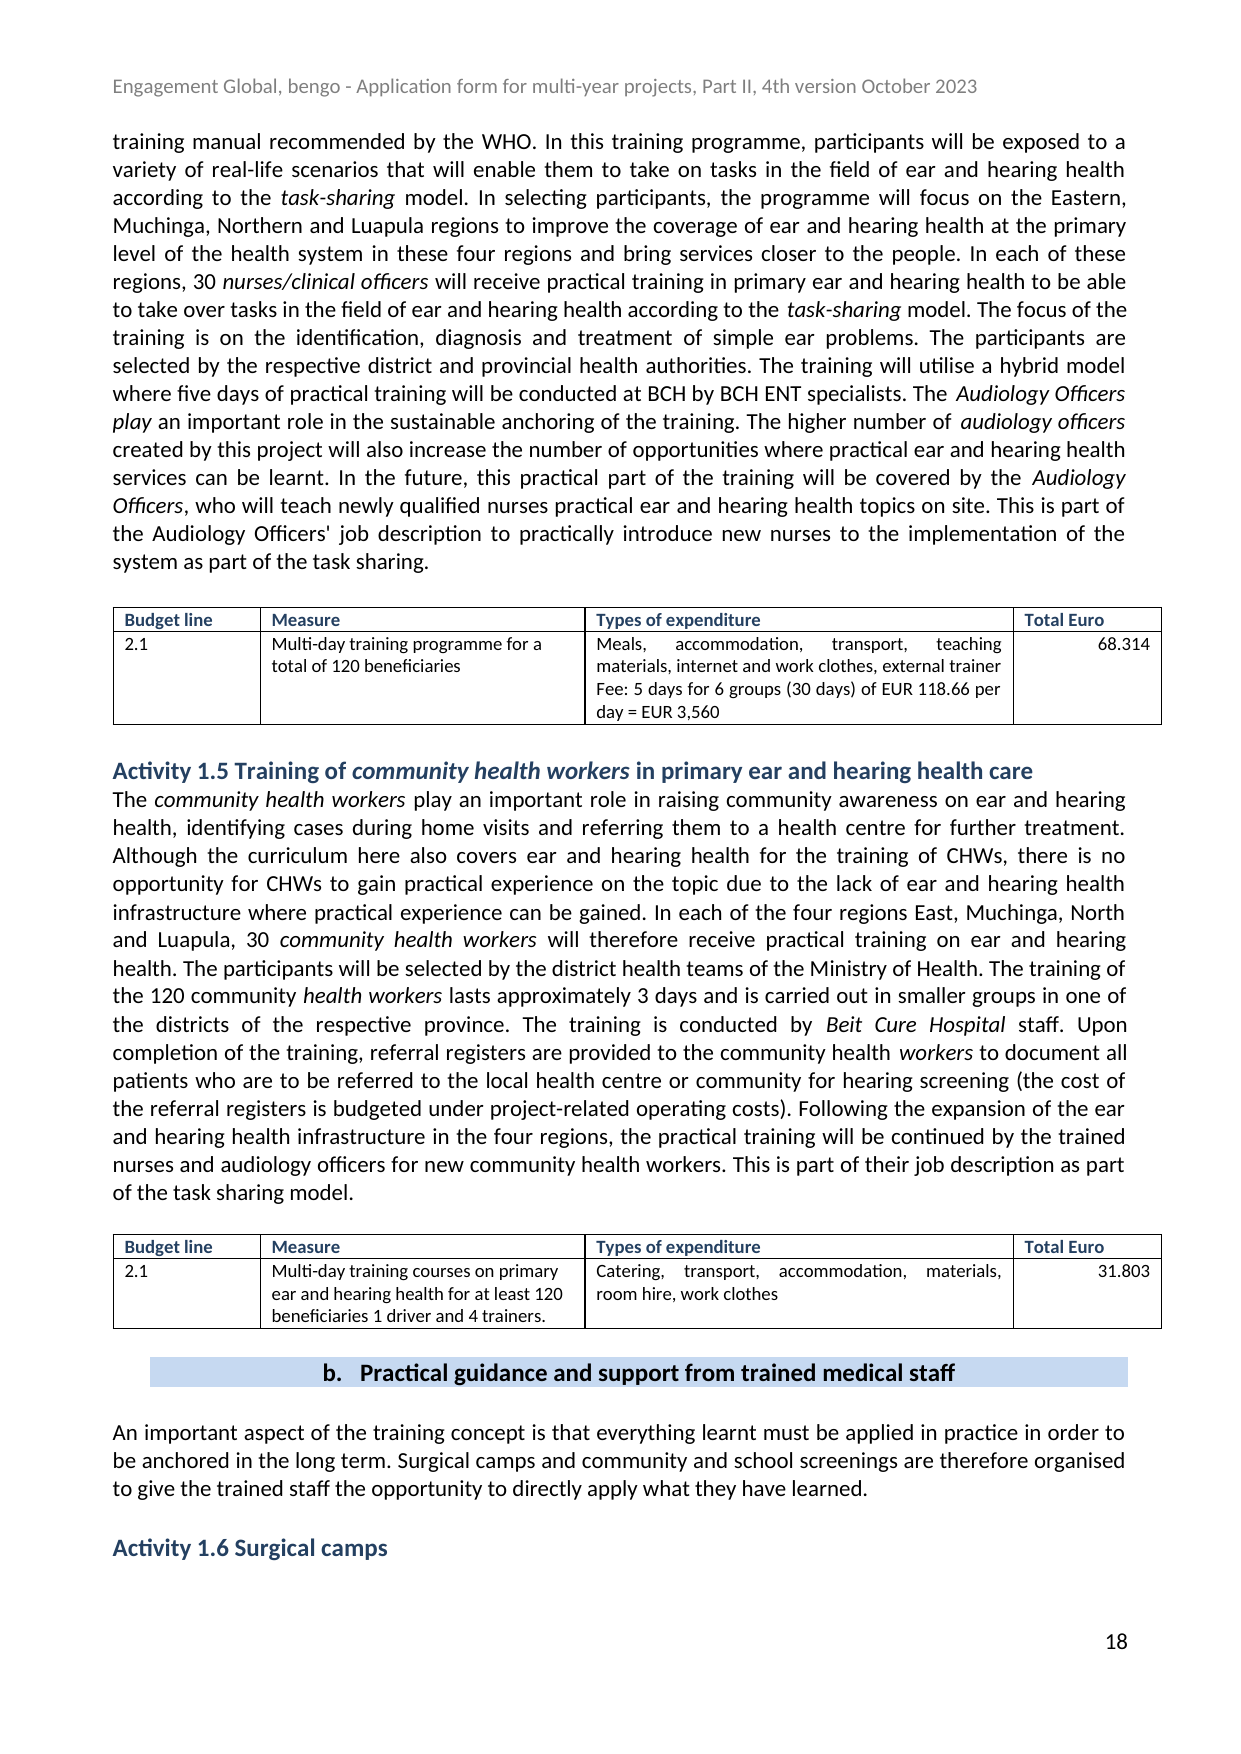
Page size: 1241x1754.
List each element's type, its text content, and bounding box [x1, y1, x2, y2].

table_header Budget line [114, 608, 260, 631]
text Activity 1.5 Training of community health workers in primary ear and hearing health care [112, 755, 1128, 786]
table_cell 2.1 [114, 632, 260, 723]
table_cell Catering, transport, accommodation, materials, room hire, work clothes [586, 1259, 1013, 1328]
table_header Budget line [114, 1235, 260, 1258]
table_cell Meals, accommodation, transport, teaching materials, internet and work clothes, external trainer Fee: 5 days for 6 groups (30 days) of EUR 118.66 per day = EUR 3,560 [586, 632, 1013, 723]
table_cell 68.314 [1014, 632, 1161, 723]
table_cell 2.1 [114, 1259, 260, 1328]
table_header Types of expenditure [586, 1235, 1013, 1258]
table_header Types of expenditure [586, 608, 1013, 631]
table_header Measure [261, 1235, 584, 1258]
table_header Total Euro [1014, 608, 1161, 631]
text An important aspect of the training concept is that everything learnt must be applied in practice in order to be anchored in the long term. Surgical camps and community and school screenings are therefore organised to give the trained staff the opportunity to directly apply what they have learned. [112, 1418, 1128, 1502]
table_header Measure [261, 608, 584, 631]
text Activity 1.6 Surgical camps [112, 1532, 1128, 1563]
text The community health workers play an important role in raising community awareness on ear and hearing health, identifying cases during home visits and referring them to a health centre for further treatment. Although the curriculum here also covers ear and hearing health for the training of CHWs, there is no opportunity for CHWs to gain practical experience on the topic due to the lack of ear and hearing health infrastructure where practical experience can be gained. In each of the four regions East, Muchinga, North and Luapula, 30 community health workers will therefore receive practical training on ear and hearing health. The participants will be selected by the district health teams of the Ministry of Health. The training of the 120 community health workers lasts approximately 3 days and is carried out in smaller groups in one of the districts of the respective province. The training is conducted by Beit Cure Hospital staff. Upon completion of the training, referral registers are provided to the community health workers to document all patients who are to be referred to the local health centre or community for hearing screening (the cost of the referral registers is budgeted under project-related operating costs). Following the expansion of the ear and hearing health infrastructure in the four regions, the practical training will be continued by the trained nurses and audiology officers for new community health workers. This is part of their job description as part of the task sharing model. [112, 786, 1128, 1206]
table_cell Multi-day training programme for a total of 120 beneficiaries [261, 632, 584, 723]
table_header Total Euro [1014, 1235, 1161, 1258]
list Practical guidance and support from trained medical staff [150, 1357, 1128, 1387]
table_cell 31.803 [1014, 1259, 1161, 1328]
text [112, 127, 1128, 576]
table_cell Multi-day training courses on primary ear and hearing health for at least 120 beneficiaries 1 driver and 4 trainers. [261, 1259, 584, 1328]
